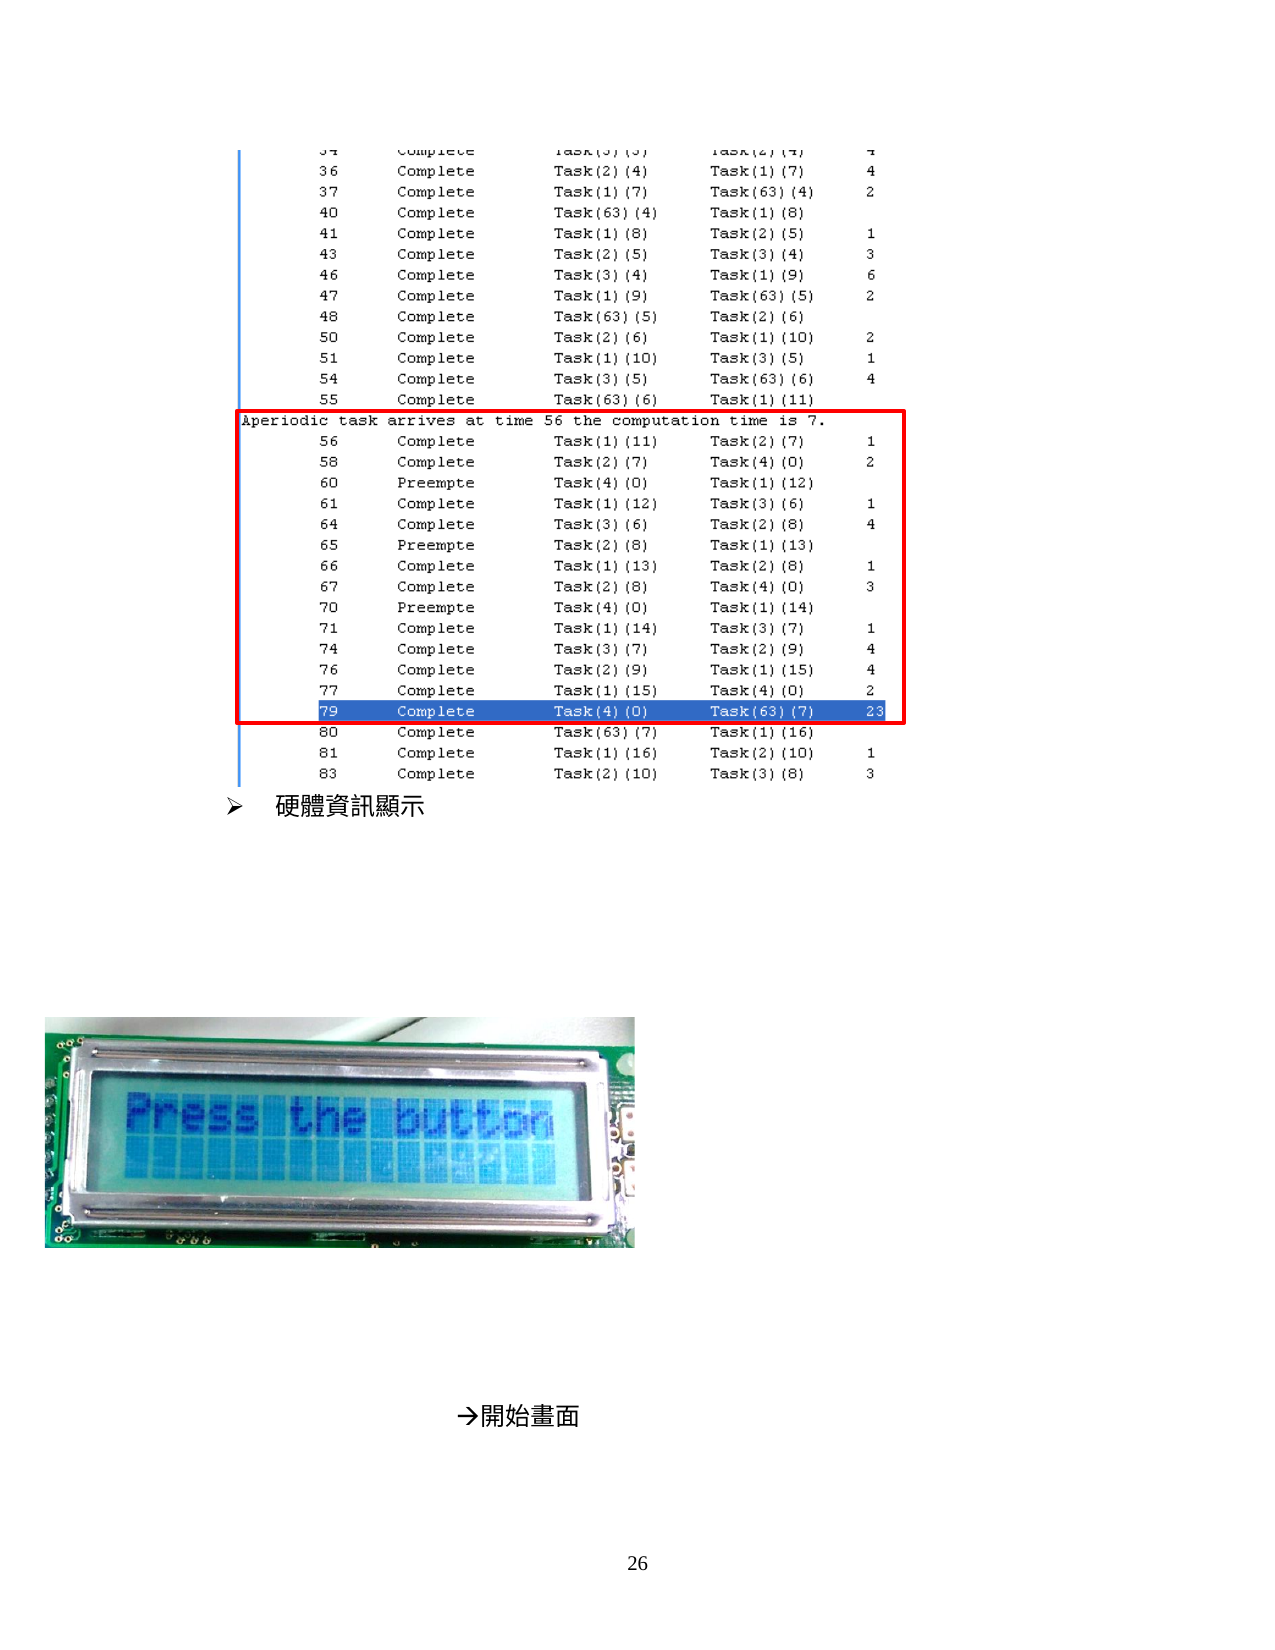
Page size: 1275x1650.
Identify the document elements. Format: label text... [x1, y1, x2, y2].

picture [44, 1017, 635, 1248]
picture [239, 413, 902, 721]
picture [237, 150, 927, 787]
list 硬體資訊顯示 [225, 786, 1087, 823]
text 開始畫面 [225, 835, 1087, 1432]
